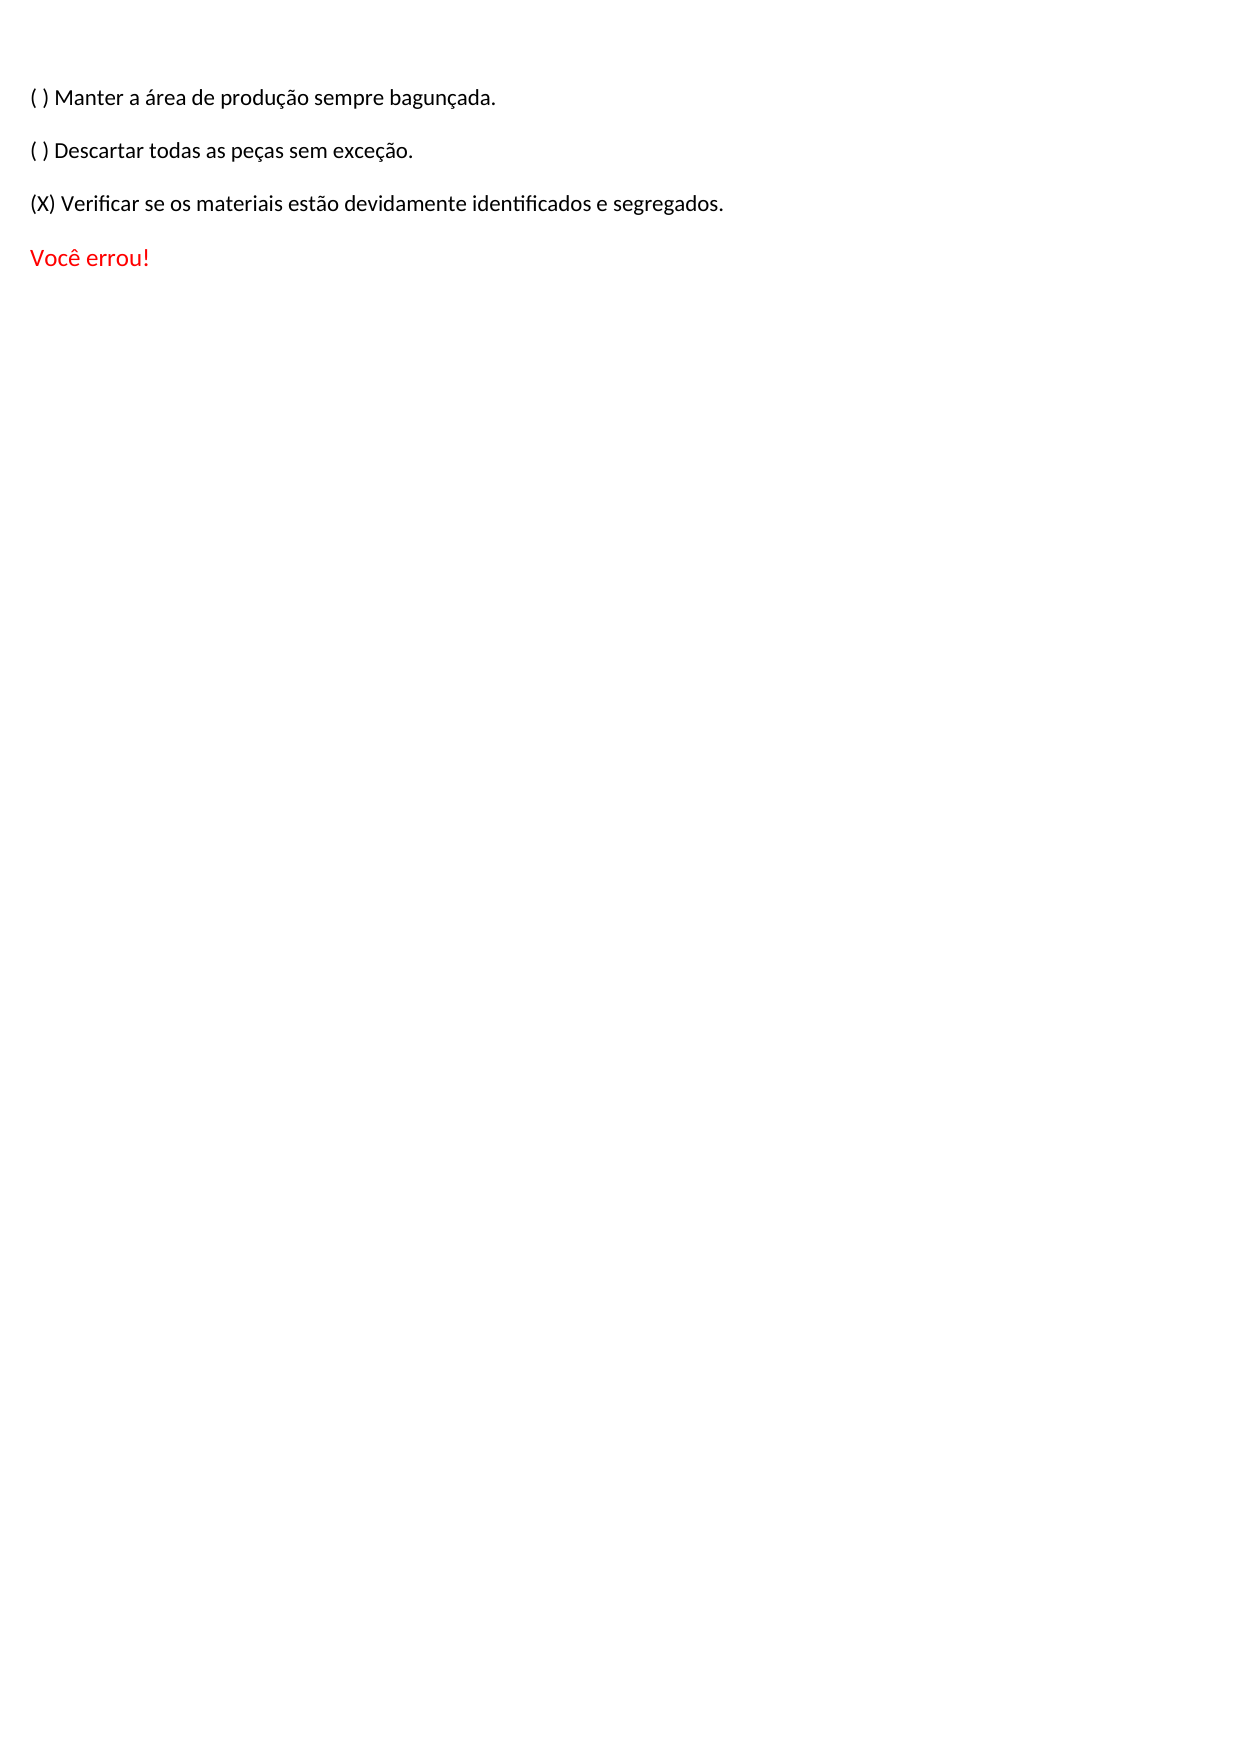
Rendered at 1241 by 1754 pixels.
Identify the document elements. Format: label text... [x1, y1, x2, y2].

table_cell Você errou! [19, 242, 1199, 297]
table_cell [19, 30, 1199, 242]
